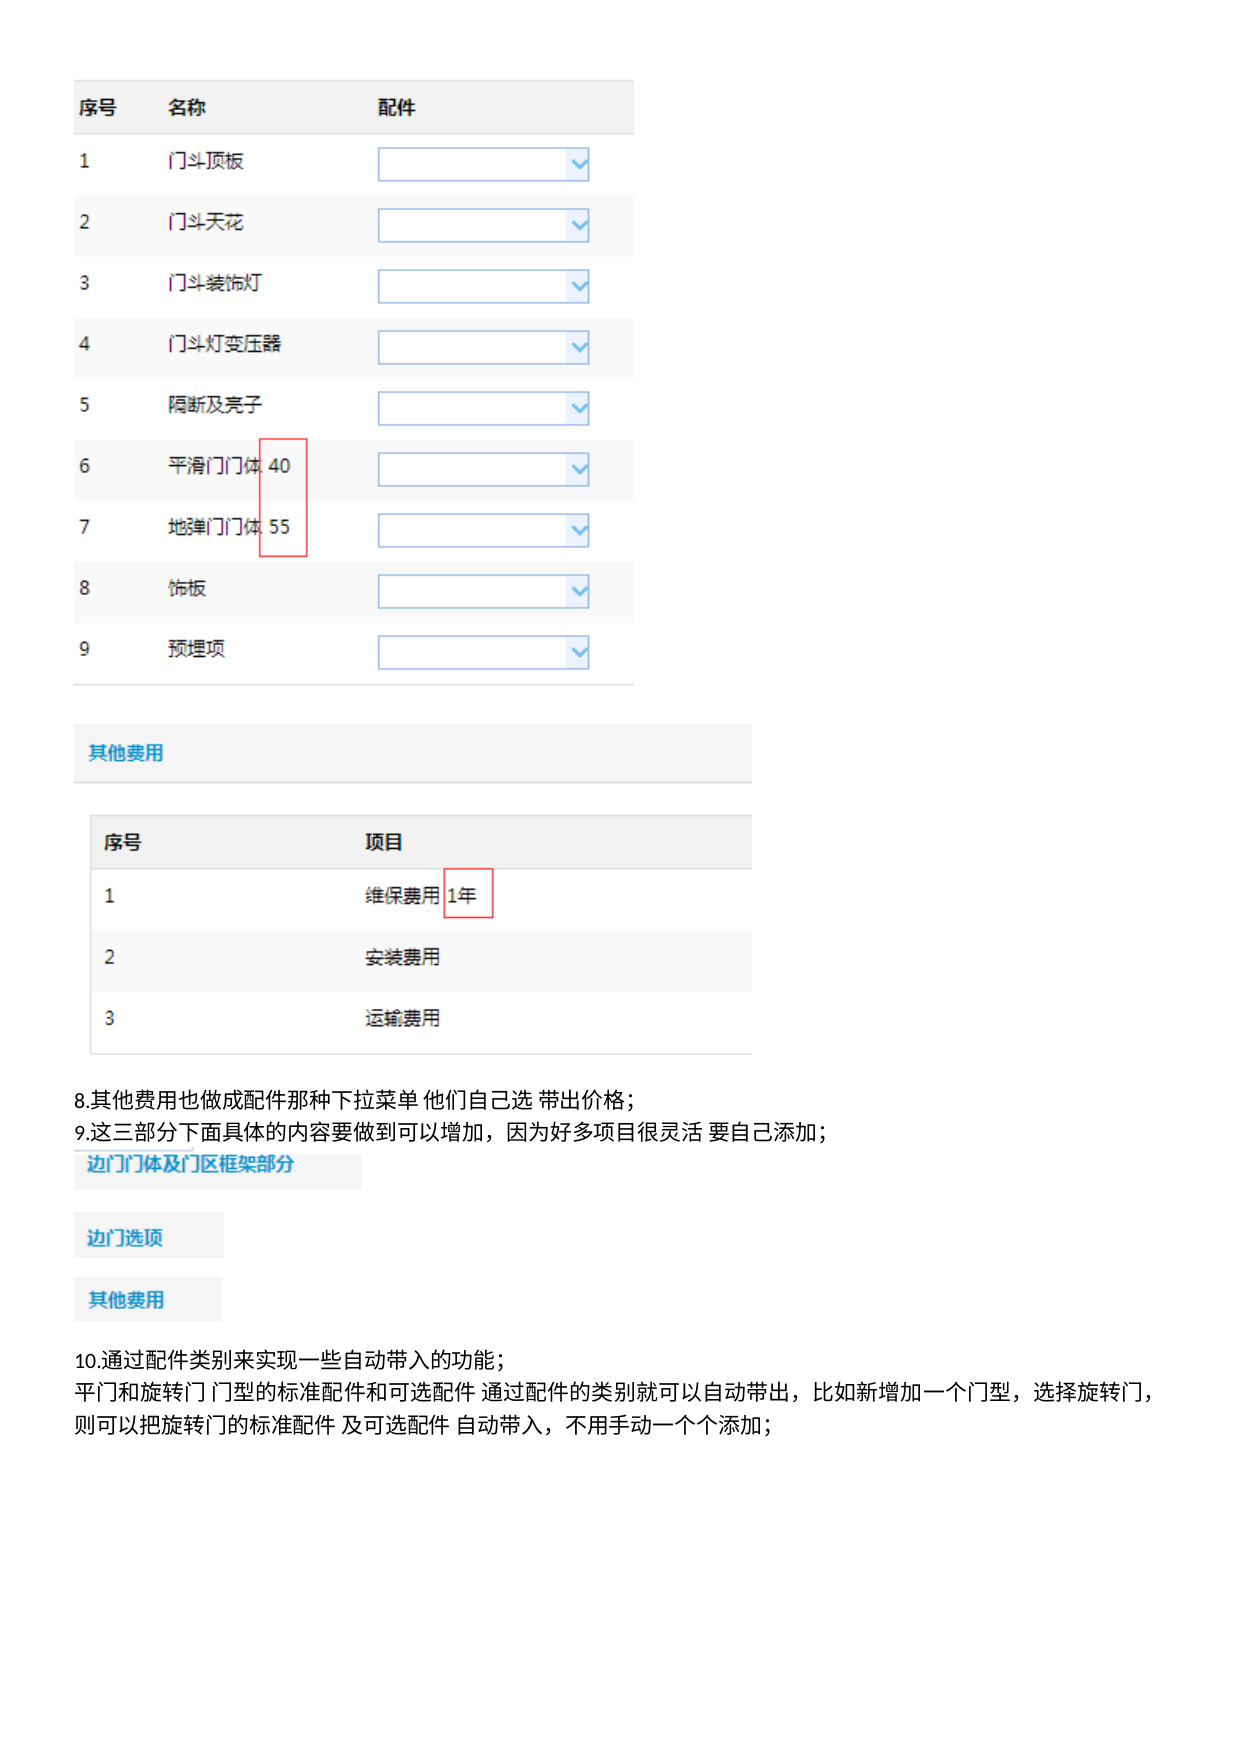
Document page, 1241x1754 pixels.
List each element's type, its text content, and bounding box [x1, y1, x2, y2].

picture [73, 74, 635, 706]
picture [73, 724, 752, 1077]
text 10.通过配件类别来实现一些自动带入的功能； [74, 1342, 1167, 1375]
text 9.这三部分下面具体的内容要做到可以增加，因为好多项目很灵活 要自己添加； [74, 1115, 1167, 1147]
picture [73, 1212, 224, 1258]
picture [73, 1147, 362, 1189]
picture [73, 1277, 223, 1328]
text 8.其他费用也做成配件那种下拉菜单 他们自己选 带出价格； [74, 1082, 1167, 1115]
text 平门和旋转门 门型的标准配件和可选配件 通过配件的类别就可以自动带出，比如新增加一个门型，选择旋转门，则可以把旋转门的标准配件 及可选配件 自动带入，不用手动一个个添加； [74, 1375, 1167, 1440]
